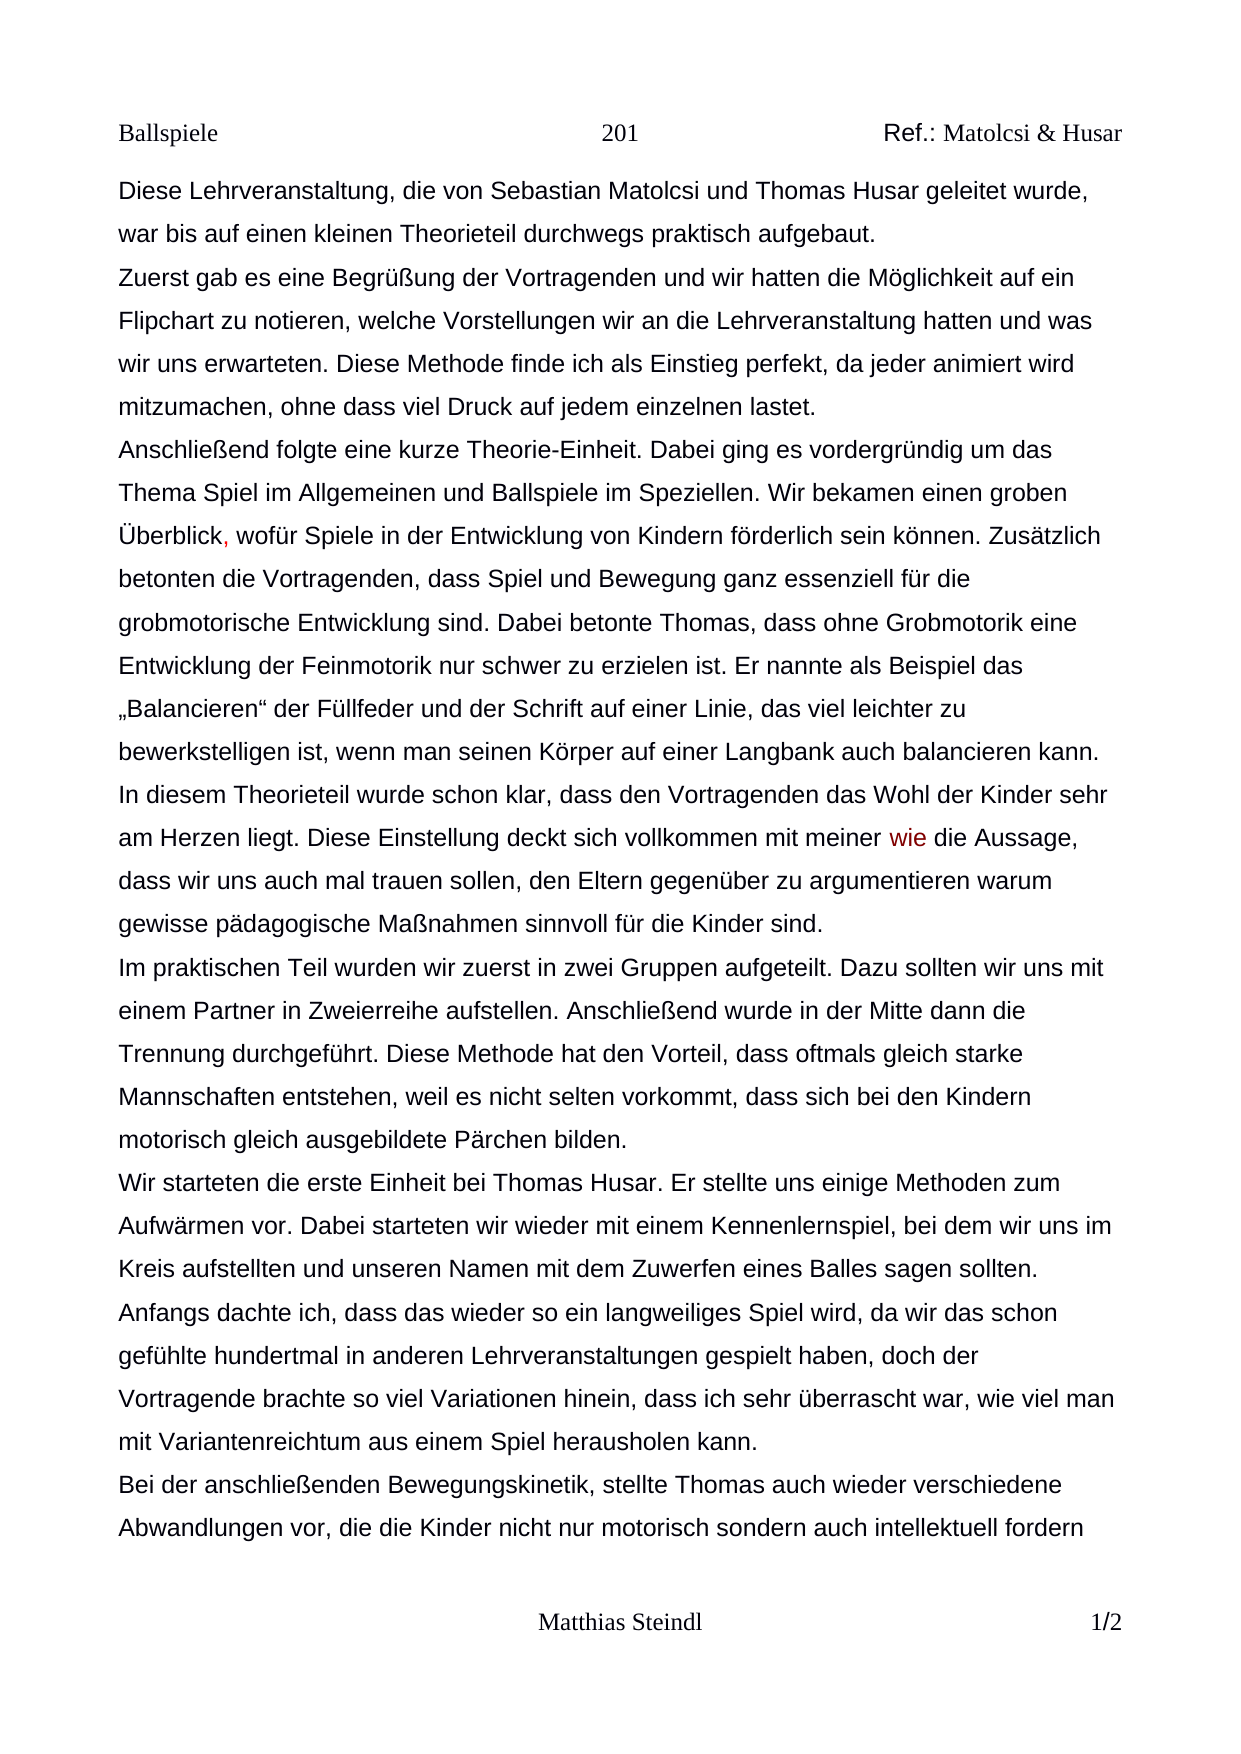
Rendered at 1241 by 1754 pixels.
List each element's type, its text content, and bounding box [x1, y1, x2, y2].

text Im praktischen Teil wurden wir zuerst in zwei Gruppen aufgeteilt. Dazu sollten wir uns mit einem Partner in Zweierreihe aufstellen. Anschließend wurde in der Mitte dann die Trennung durchgeführt. Diese Methode hat den Vorteil, dass oftmals gleich starke Mannschaften entstehen, weil es nicht selten vorkommt, dass sich bei den Kindern motorisch gleich ausgebildete Pärchen bilden. [118, 953, 1122, 1154]
text In diesem Theorieteil wurde schon klar, dass den Vortragenden das Wohl der Kinder sehr am Herzen liegt. Diese Einstellung deckt sich vollkommen mit meiner wie die Aussage, dass wir uns auch mal trauen sollen, den Eltern gegenüber zu argumentieren warum gewisse pädagogische Maßnahmen sinnvoll für die Kinder sind. [118, 780, 1122, 938]
text Anschließend folgte eine kurze Theorie-Einheit. Dabei ging es vordergründig um das Thema Spiel im Allgemeinen und Ballspiele im Speziellen. Wir bekamen einen groben Überblick, wofür Spiele in der Entwicklung von Kindern förderlich sein können. Zusätzlich betonten die Vortragenden, dass Spiel und Bewegung ganz essenziell für die grobmotorische Entwicklung sind. Dabei betonte Thomas, dass ohne Grobmotorik eine Entwicklung der Feinmotorik nur schwer zu erzielen ist. Er nannte als Beispiel das „Balancieren“ der Füllfeder und der Schrift auf einer Linie, das viel leichter zu bewerkstelligen ist, wenn man seinen Körper auf einer Langbank auch balancieren kann. [118, 435, 1122, 766]
text Diese Lehrveranstaltung, die von Sebastian Matolcsi und Thomas Husar geleitet wurde, war bis auf einen kleinen Theorieteil durchwegs praktisch aufgebaut. [118, 176, 1122, 248]
text Zuerst gab es eine Begrüßung der Vortragenden und wir hatten die Möglichkeit auf ein Flipchart zu notieren, welche Vorstellungen wir an die Lehrveranstaltung hatten und was wir uns erwarteten. Diese Methode finde ich als Einstieg perfekt, da jeder animiert wird mitzumachen, ohne dass viel Druck auf jedem einzelnen lastet. [118, 263, 1122, 421]
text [118, 1470, 1122, 1542]
text Wir starteten die erste Einheit bei Thomas Husar. Er stellte uns einige Methoden zum Aufwärmen vor. Dabei starteten wir wieder mit einem Kennenlernspiel, bei dem wir uns im Kreis aufstellten und unseren Namen mit dem Zuwerfen eines Balles sagen sollten. Anfangs dachte ich, dass das wieder so ein langweiliges Spiel wird, da wir das schon gefühlte hundertmal in anderen Lehrveranstaltungen gespielt haben, doch der Vortragende brachte so viel Variationen hinein, dass ich sehr überrascht war, wie viel man mit Variantenreichtum aus einem Spiel herausholen kann. [118, 1168, 1122, 1456]
